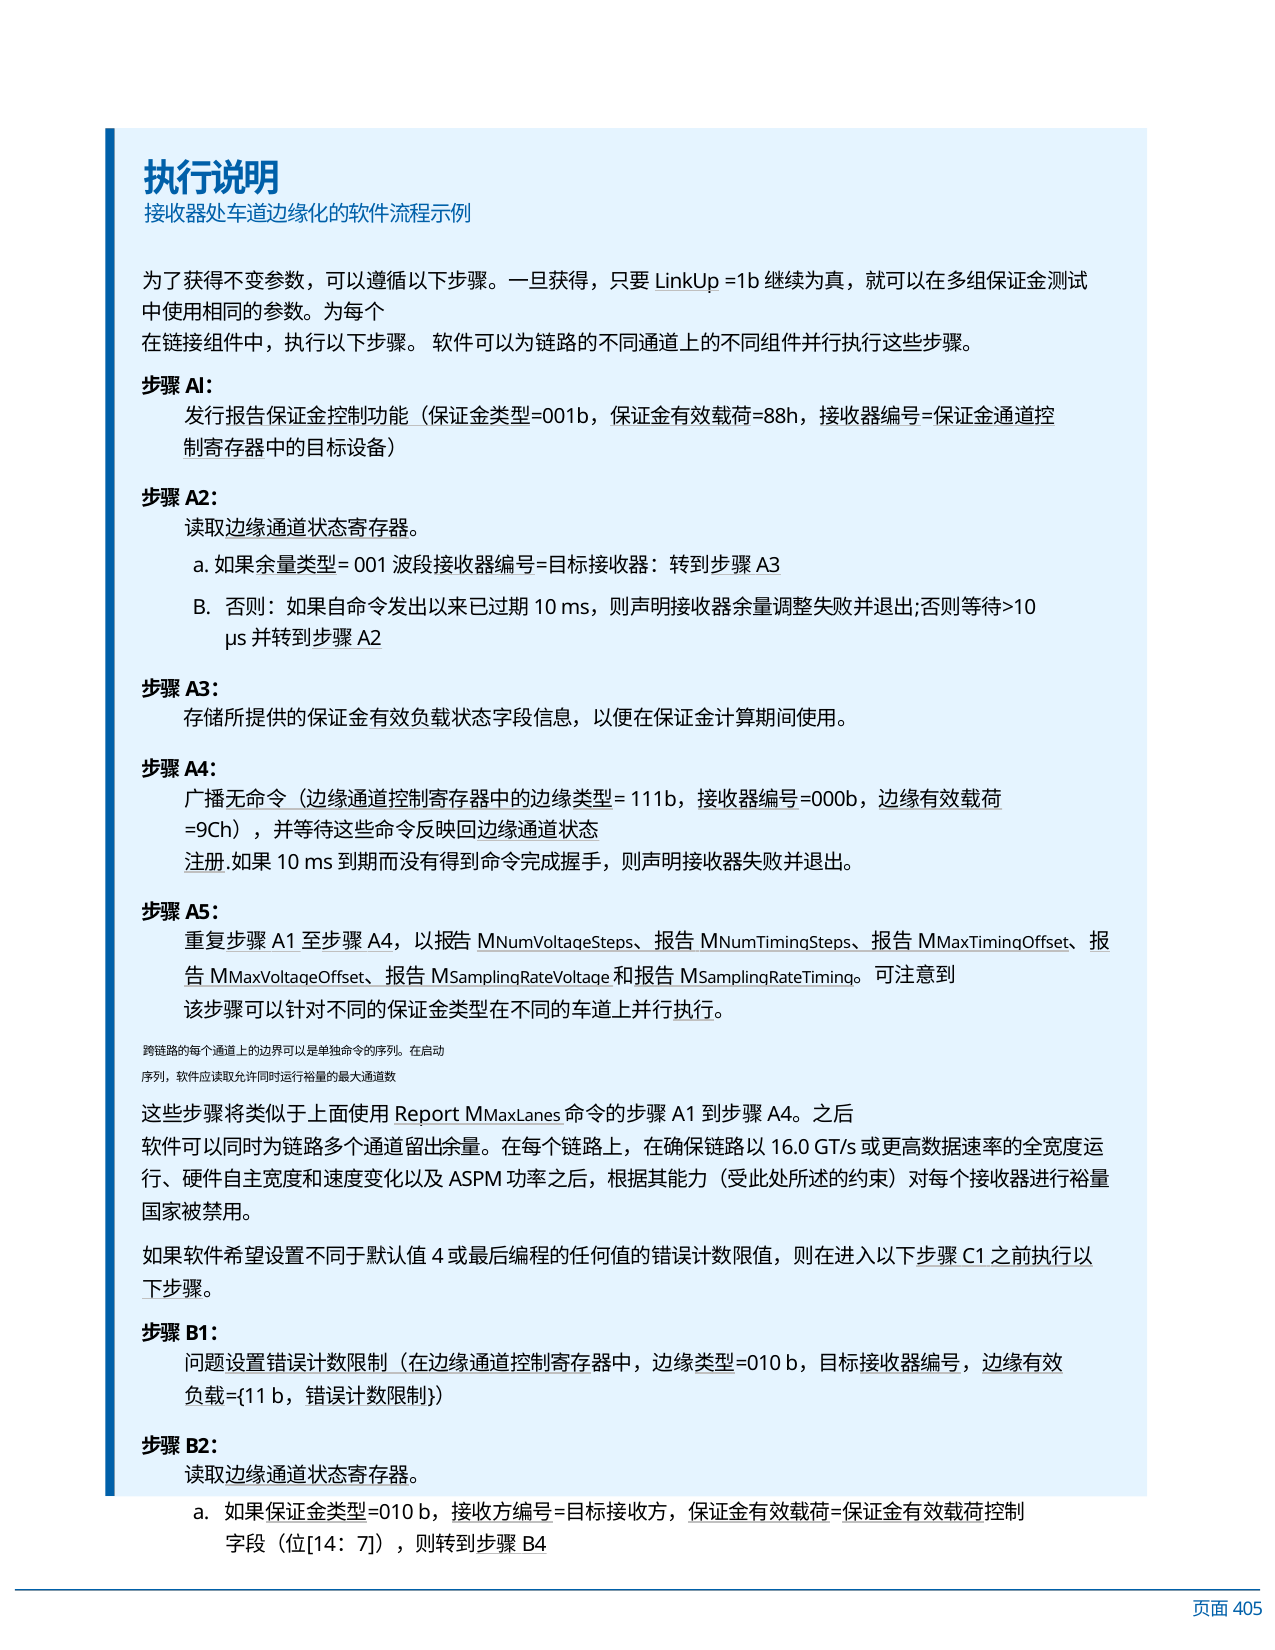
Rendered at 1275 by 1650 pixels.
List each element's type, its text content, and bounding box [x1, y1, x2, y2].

text 如果软件希望设置不同于默认值4或最后编程的任何值的错误计数限值，则在进入以下步骤C1之前执行以下步骤。 [142, 1239, 1111, 1302]
text 步骤A2： [141, 489, 1273, 510]
text 这些步骤将类似于上面使用Report MMaxLanes命令的步骤A1到步骤A4。之后 [141, 1097, 1273, 1128]
text 该步骤可以针对不同的保证金类型在不同的车道上并行执行。 [183, 993, 1273, 1023]
text 跨链路的每个通道上的边界可以是单独命令的序列。在启动 [143, 1045, 1273, 1071]
text 软件可以同时为链路多个通道留出余量。在每个链路上，在确保链路以16.0 GT/s或更高数据速率的全宽度运行、硬件自主宽度和速度变化以及ASPM功率之后，根据其能力（受此处所述的约束）对每个接收器进行裕量 国家被禁用。 [141, 1130, 1113, 1226]
text 步骤A3： [141, 679, 1273, 700]
text 发行报告保证金控制功能（保证金类型=001b，保证金有效载荷=88h，接收器编号=保证金通道控制寄存器中的目标设备） [183, 399, 1074, 462]
text 广播无命令（边缘通道控制寄存器中的边缘类型= 111b，接收器编号=000b，边缘有效载荷=9Ch），并等待这些命令反映回边缘通道状态 [184, 782, 1077, 844]
text 读取边缘通道状态寄存器。 [184, 511, 1273, 541]
text 读取边缘通道状态寄存器。 [184, 1458, 1273, 1489]
picture [105, 127, 116, 1496]
text 序列，软件应读取允许同时运行裕量的最大通道数 [141, 1071, 1273, 1097]
text 注册.如果10 ms到期而没有得到命令完成握手，则声明接收器失败并退出。 [184, 845, 1099, 876]
picture [14, 1589, 1261, 1593]
text 接收器处车道边缘化的软件流程示例 [144, 202, 1273, 249]
text 存储所提供的保证金有效负载状态字段信息，以便在保证金计算期间使用。 [183, 702, 1273, 732]
text 步骤A5： [141, 903, 1273, 924]
text 执行说明 [143, 160, 1273, 199]
text 为了获得不变参数，可以遵循以下步骤。一旦获得，只要LinkUp =1b继续为真，就可以在多组保证金测试中使用相同的参数。为每个 [142, 264, 1097, 325]
text a. 如果保证金类型=010 b，接收方编号=目标接收方，保证金有效载荷=保证金有效载荷控制字段（位[14：7]），则转到步骤B4 [193, 1495, 1045, 1557]
text 步骤B2： [141, 1436, 1273, 1457]
text 步骤Al： [141, 377, 1273, 398]
text a. 如果余量类型= 001波段接收器编号=目标接收器：转到步骤A3 [193, 548, 1273, 578]
text 问题设置错误计数限制（在边缘通道控制寄存器中，边缘类型=010 b，目标接收器编号，边缘有效负载={11 b，错误计数限制}） [184, 1346, 1081, 1409]
text 步骤B1： [141, 1324, 1273, 1345]
text B. 否则：如果自命令发出以来已过期10 ms，则声明接收器余量调整失败并退出;否则等待>10 μs并转到步骤A2 [192, 590, 1056, 652]
text 在链接组件中，执行以下步骤。 软件可以为链路的不同通道上的不同组件并行执行这些步骤。 [142, 326, 1101, 356]
text 重复步骤A1至步骤A4，以报告MNumVoltageSteps、报告MNumTimingSteps、报告MMaxTimingOffset、报告MMaxVoltageOffset、报告MSamplingRateVoltage和报告MSamplingRateTiming。可注意到 [184, 925, 1122, 990]
text 步骤A4： [141, 760, 1273, 781]
